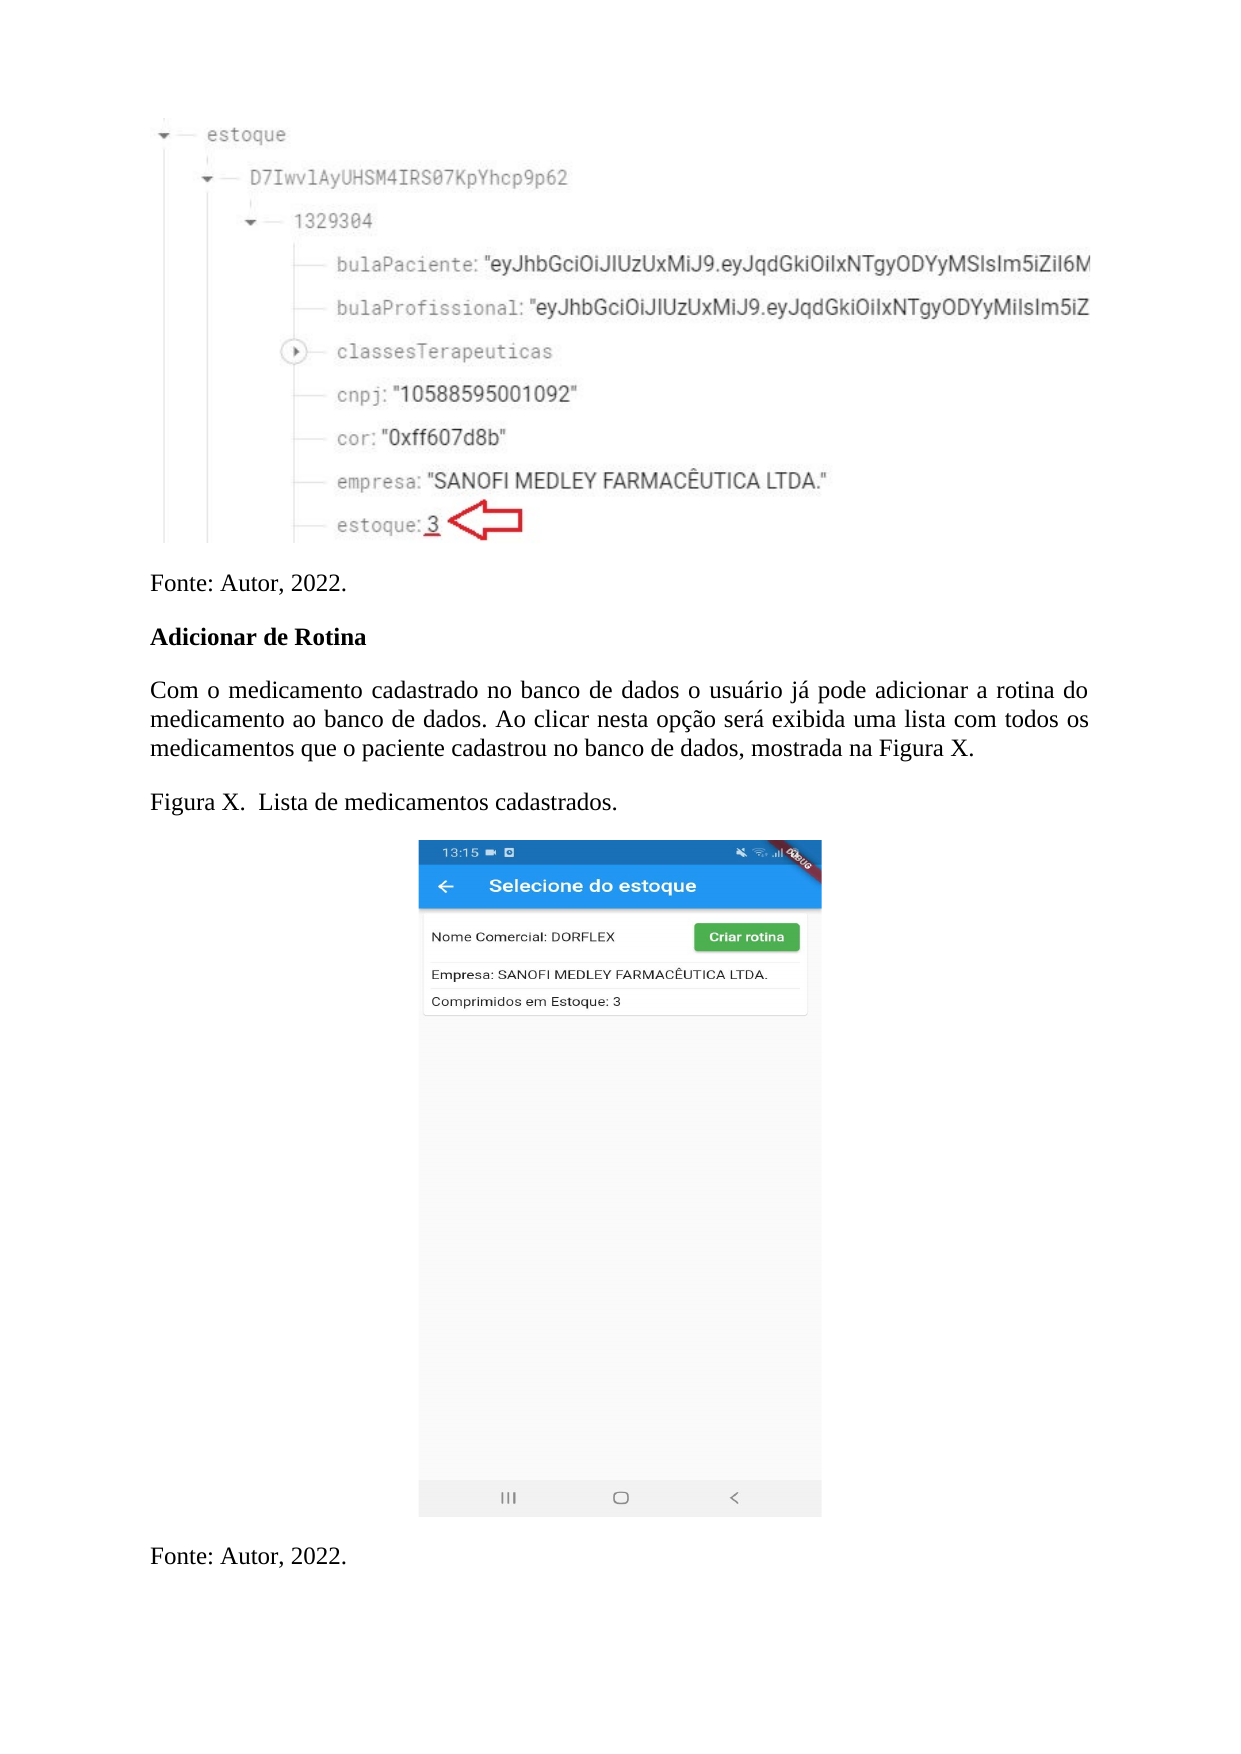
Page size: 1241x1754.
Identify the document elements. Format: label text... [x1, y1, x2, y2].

text Fonte: Autor, 2022. [150, 568, 1090, 597]
text Figura X. Lista de medicamentos cadastrados. [150, 787, 1090, 816]
text Com o medicamento cadastrado no banco de dados o usuário já pode adicionar a rotina do medicamento ao banco de dados. Ao clicar nesta opção será exibida uma lista com todos os medicamentos que o paciente cadastrou no banco de dados, mostrada na Figura X. [150, 676, 1090, 762]
picture [418, 840, 822, 1517]
text Fonte: Autor, 2022. [150, 1541, 1090, 1570]
picture [150, 118, 1091, 543]
text Adicionar de Rotina [150, 622, 1090, 651]
